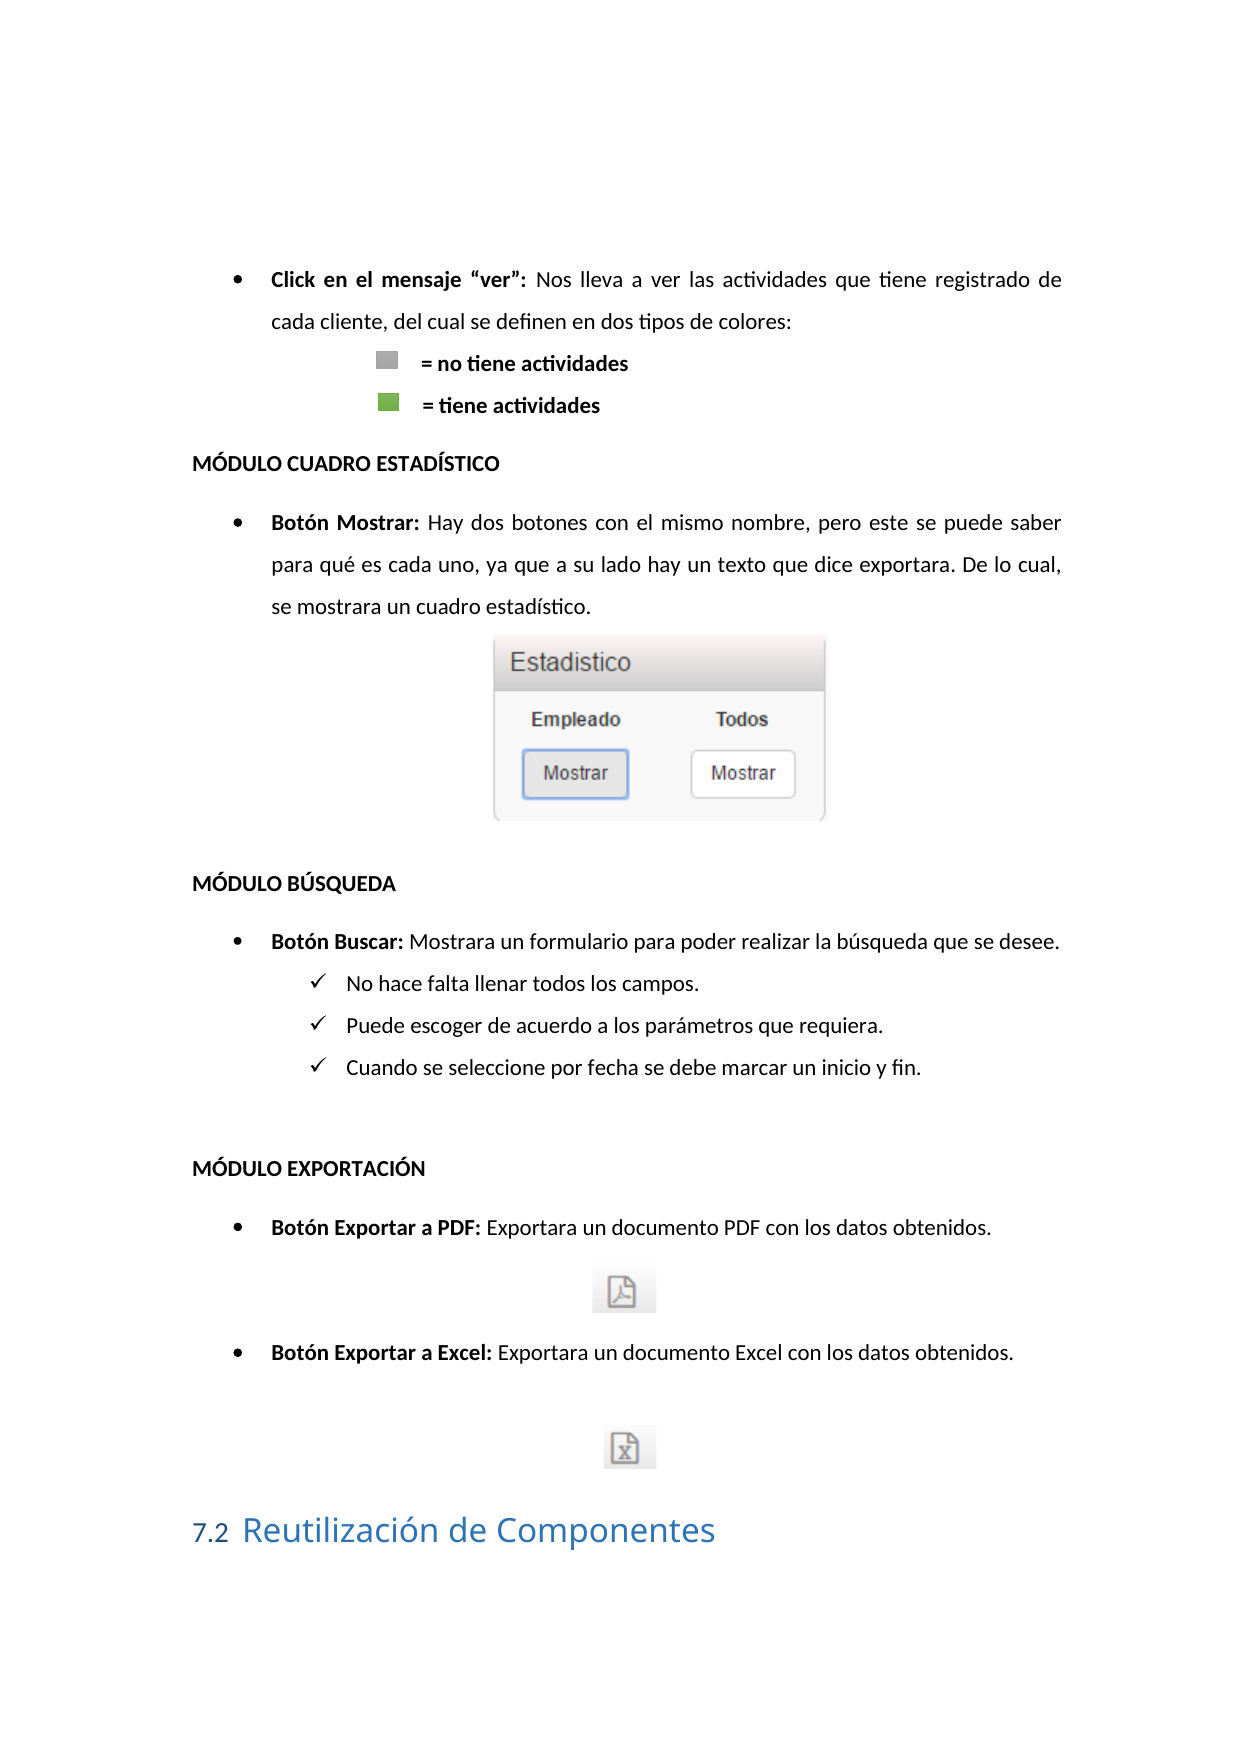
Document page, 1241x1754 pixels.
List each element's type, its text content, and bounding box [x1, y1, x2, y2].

list Botón Exportar a PDF: Exportara un documento PDF con los datos obtenidos. [234, 1213, 1063, 1241]
list = tiene actividades [271, 391, 1063, 419]
text MÓDULO EXPORTACIÓN [192, 1154, 1063, 1182]
list Click en el mensaje “ver”: Nos lleva a ver las actividades que tiene registrado de cada cliente, del cual se definen en dos tipos de colores: [234, 265, 1063, 335]
list Botón Exportar a Excel: Exportara un documento Excel con los datos obtenidos. [234, 1338, 1063, 1367]
list Botón Buscar: Mostrara un formulario para poder realizar la búsqueda que se desee. [234, 927, 1063, 955]
list Puede escoger de acuerdo a los parámetros que requiera. [309, 1011, 1063, 1039]
picture [492, 635, 829, 821]
picture [603, 1425, 657, 1469]
text MÓDULO CUADRO ESTADÍSTICO [118, 449, 1063, 478]
picture [592, 1262, 657, 1313]
list = no tiene actividades [271, 349, 1063, 377]
list No hace falta llenar todos los campos. [309, 969, 1063, 997]
list Botón Mostrar: Hay dos botones con el mismo nombre, pero este se puede saber para qué es cada uno, ya que a su lado hay un texto que dice exportara. De lo cual, se mostrara un cuadro estadístico. [234, 508, 1063, 620]
list Reutilización de Componentes [192, 1506, 1063, 1552]
list Cuando se seleccione por fecha se debe marcar un inicio y fin. [309, 1053, 1063, 1081]
text MÓDULO BÚSQUEDA [118, 869, 1063, 897]
